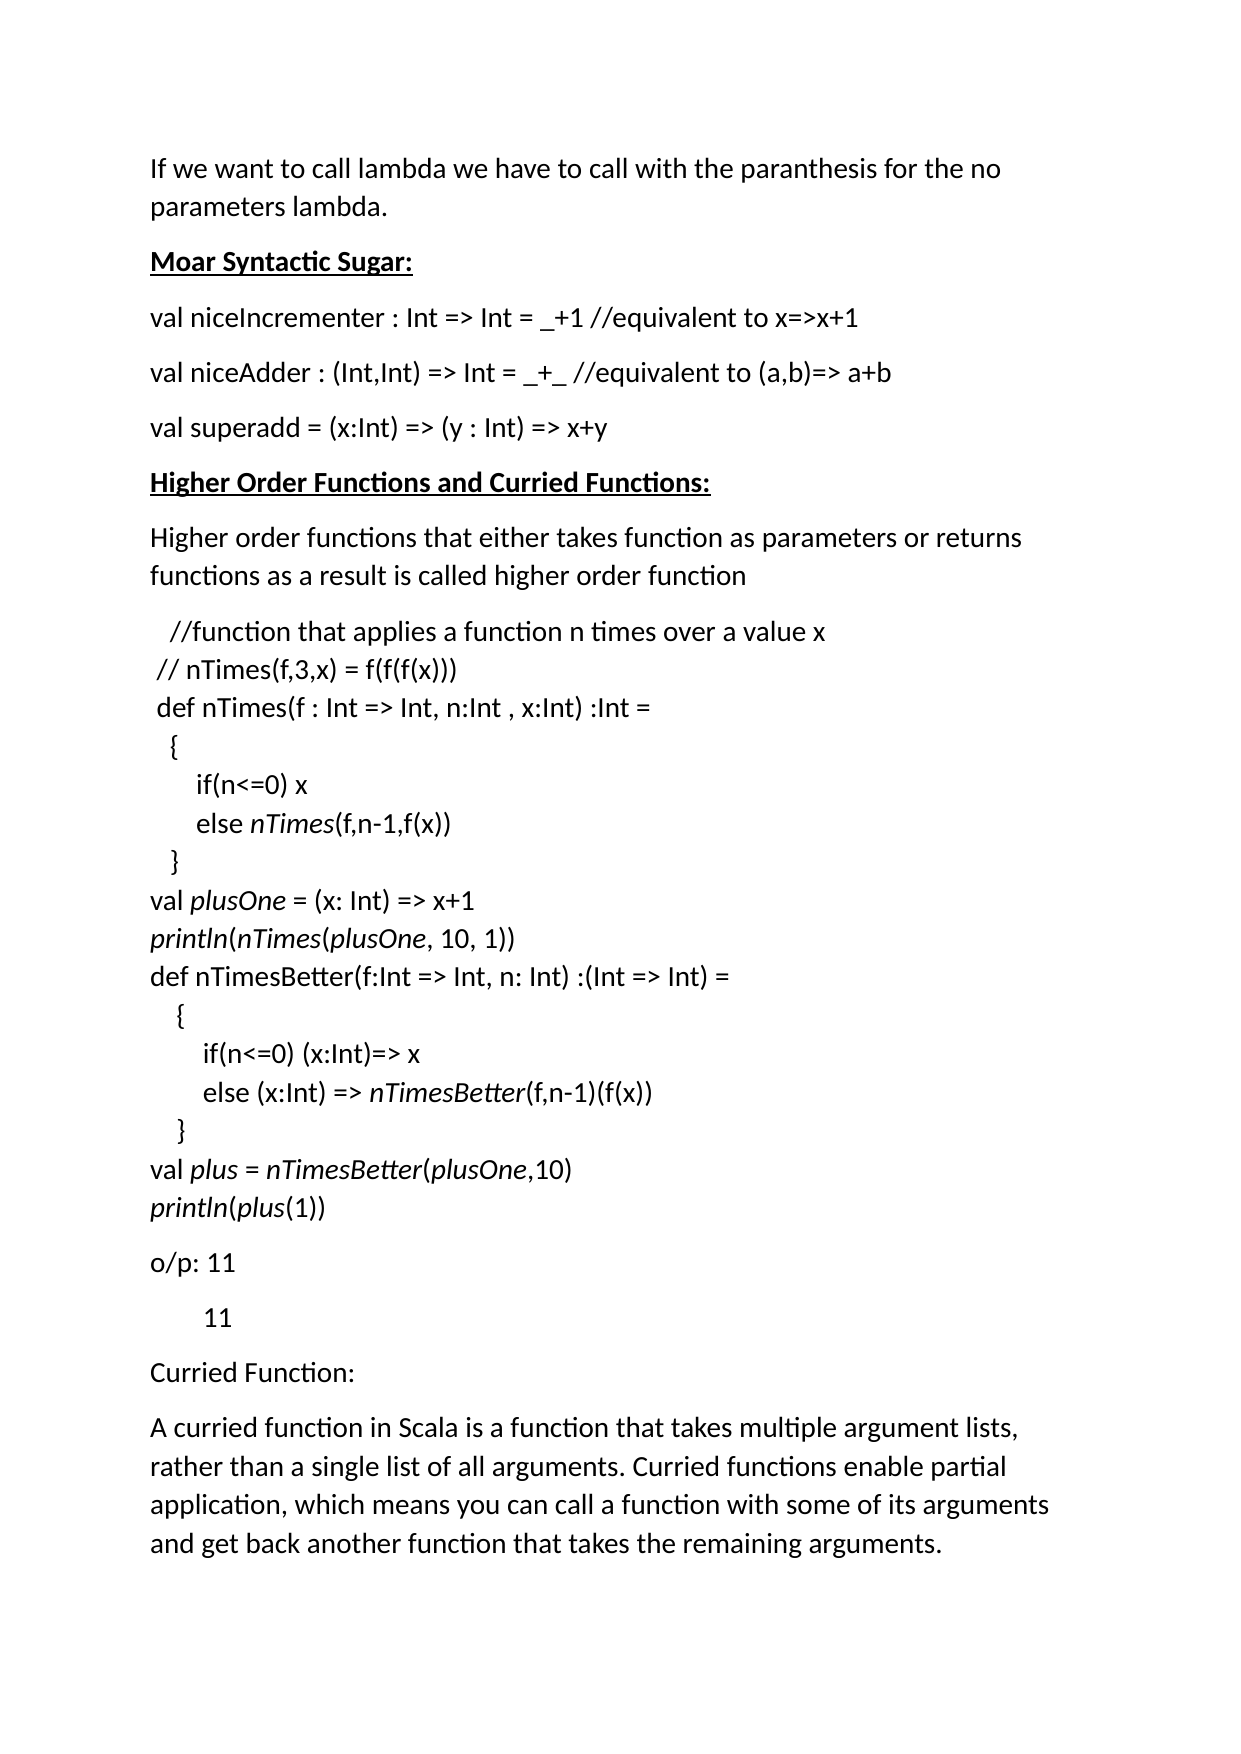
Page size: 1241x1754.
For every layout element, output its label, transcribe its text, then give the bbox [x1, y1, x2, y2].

text Higher order functions that either takes function as parameters or returns functions as a result is called higher order function [150, 519, 1090, 593]
text o/p: 11 [150, 1244, 1090, 1280]
text val superadd = (x:Int) => (y : Int) => x+y [150, 409, 1090, 444]
text A curried function in Scala is a function that takes multiple argument lists, rather than a single list of all arguments. Curried functions enable partial application, which means you can call a function with some of its arguments and get back another function that takes the remaining arguments. [150, 1409, 1090, 1561]
text val niceAdder : (Int,Int) => Int = _+_ //equivalent to (a,b)=> a+b [150, 354, 1090, 389]
text Moar Syntactic Sugar: [150, 243, 1090, 279]
text If we want to call lambda we have to call with the paranthesis for the no parameters lambda. [150, 150, 1090, 224]
text val niceIncrementer : Int => Int = _+1 //equivalent to x=>x+1 [150, 299, 1090, 334]
text Higher Order Functions and Curried Functions: [150, 464, 1090, 499]
text Curried Function: [150, 1354, 1090, 1390]
text 11 [150, 1299, 1090, 1335]
text //function that applies a function n times over a value x // nTimes(f,3,x) = f(f(f(x))) def nTimes(f : Int => Int, n:Int , x:Int) :Int = { if(n<=0) x else nTimes(f,n-1,f(x)) } val plusOne = (x: Int) => x+1 println(nTimes(plusOne, 10, 1)) def nTimesBetter(f:Int => Int, n: Int) :(Int => Int) = { if(n<=0) (x:Int)=> x else (x:Int) => nTimesBetter(f,n-1)(f(x)) } val plus = nTimesBetter(plusOne,10) println(plus(1)) [150, 613, 1090, 1225]
